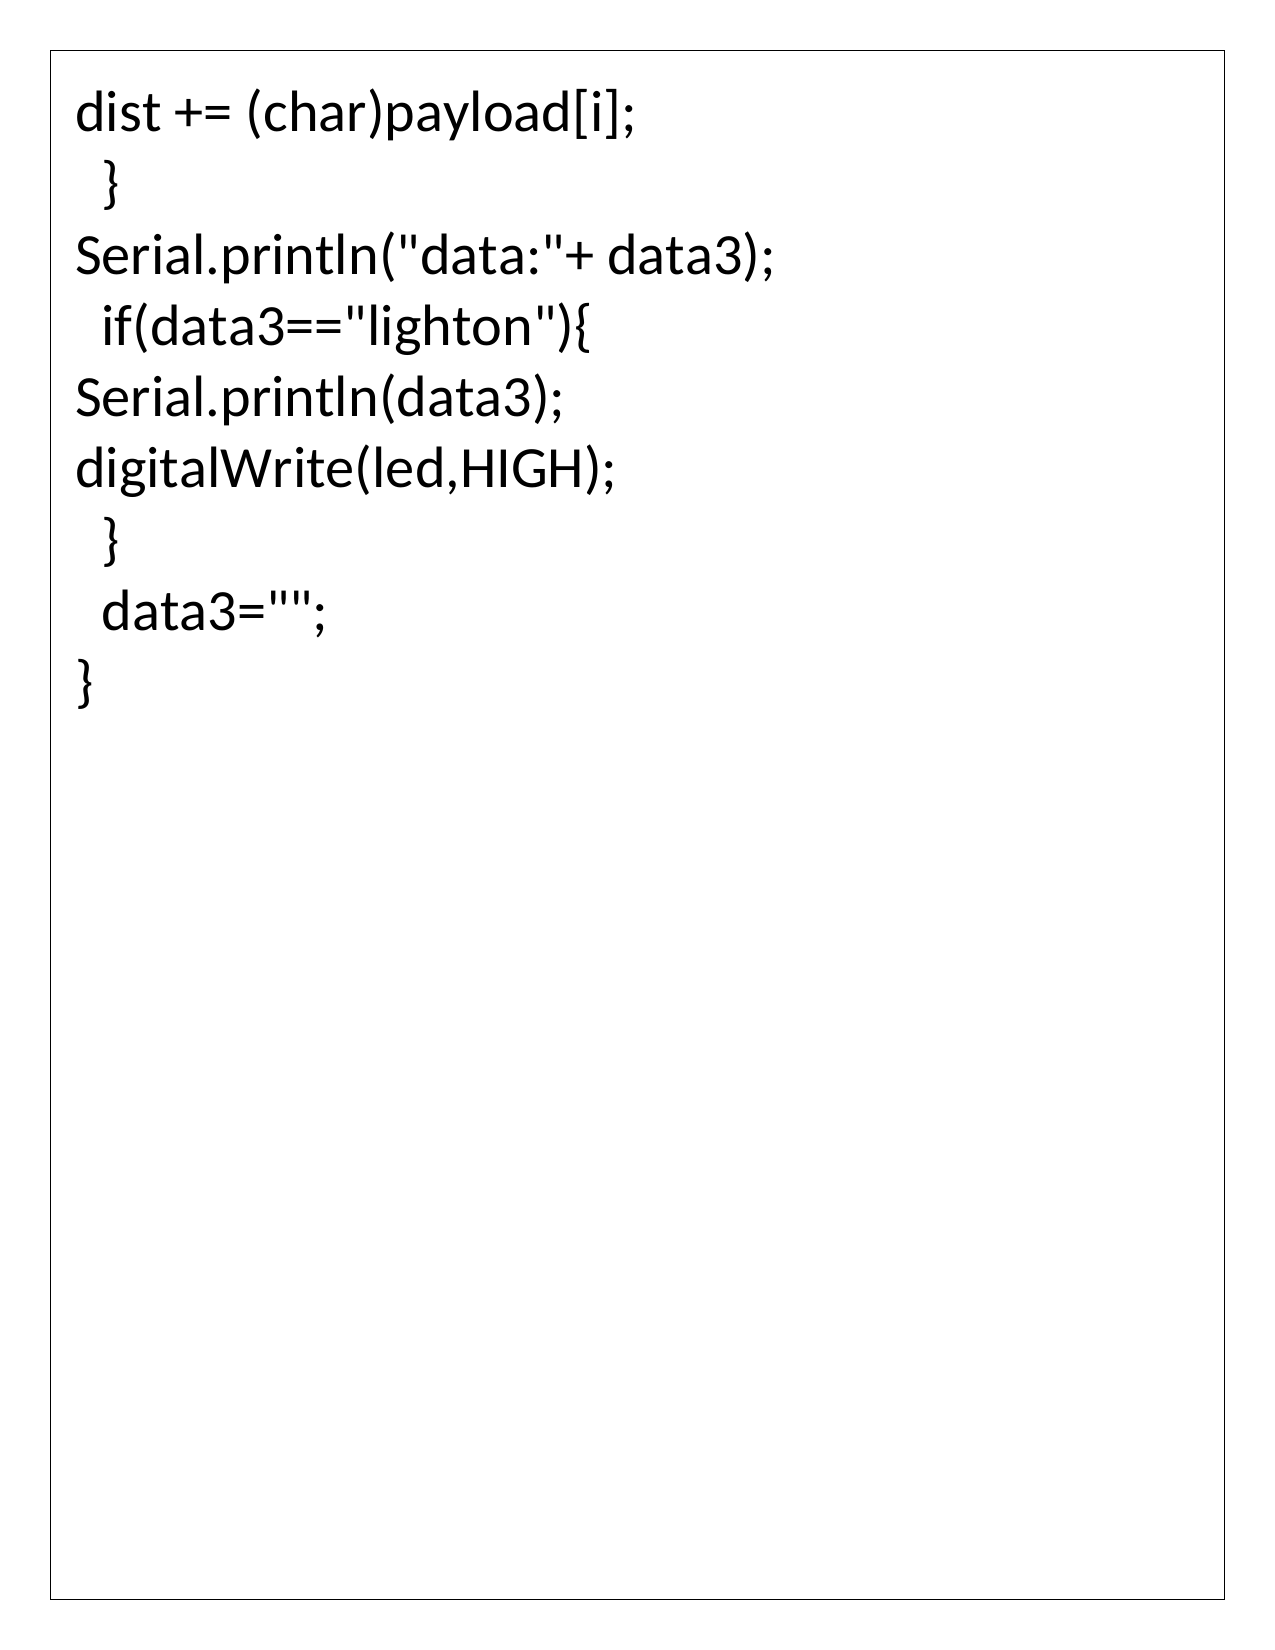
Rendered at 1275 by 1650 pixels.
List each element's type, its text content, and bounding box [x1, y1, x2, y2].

text Serial.println(data3); [75, 360, 1200, 431]
text data3=""; [75, 574, 1200, 645]
text } [75, 502, 1200, 574]
text if(data3=="lighton"){ [75, 289, 1200, 360]
text Serial.println("data:"+ data3); [75, 217, 1200, 289]
text } [75, 146, 1200, 217]
text digitalWrite(led,HIGH); [75, 431, 1200, 502]
text } [75, 645, 1200, 716]
text dist += (char)payload[i]; [75, 75, 1200, 146]
